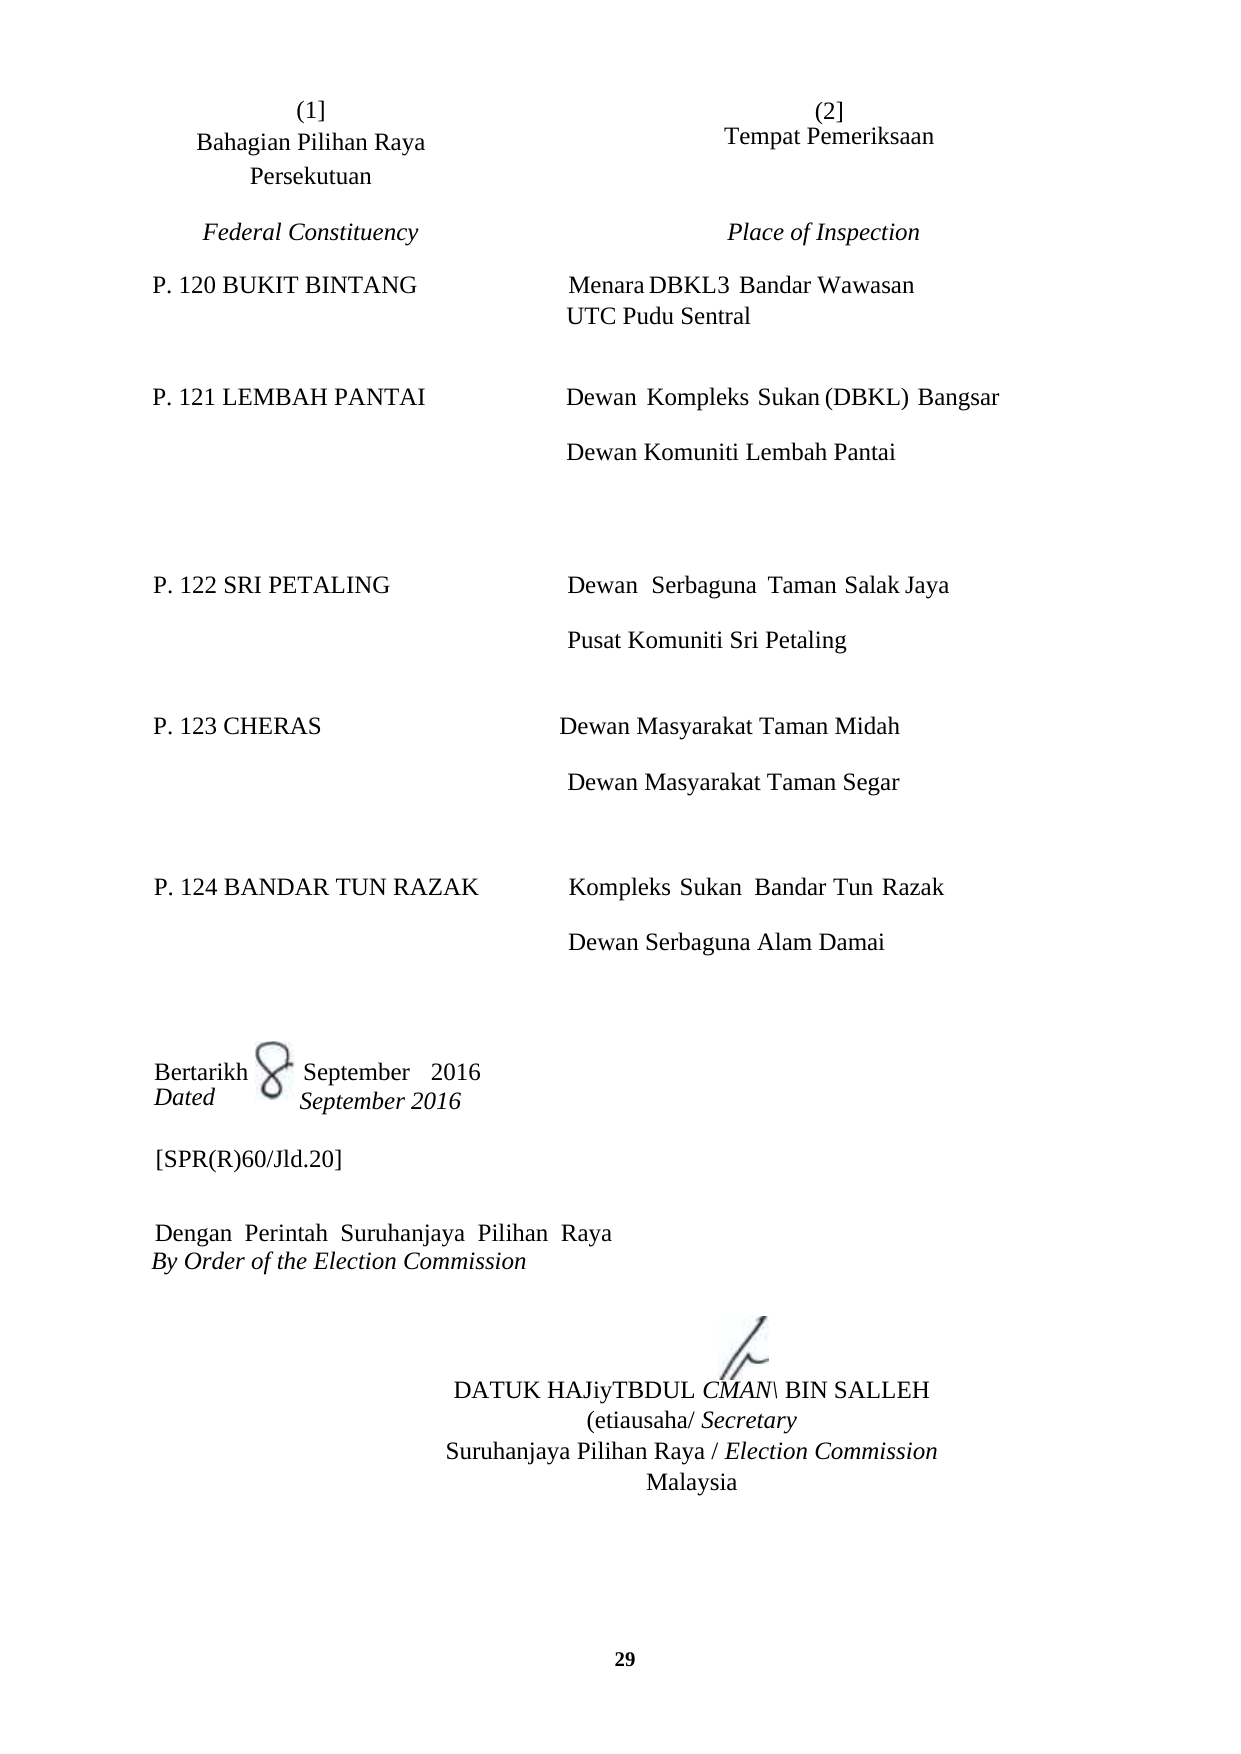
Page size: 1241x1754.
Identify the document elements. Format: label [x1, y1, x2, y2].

picture [255, 1041, 295, 1100]
picture [718, 1316, 769, 1380]
